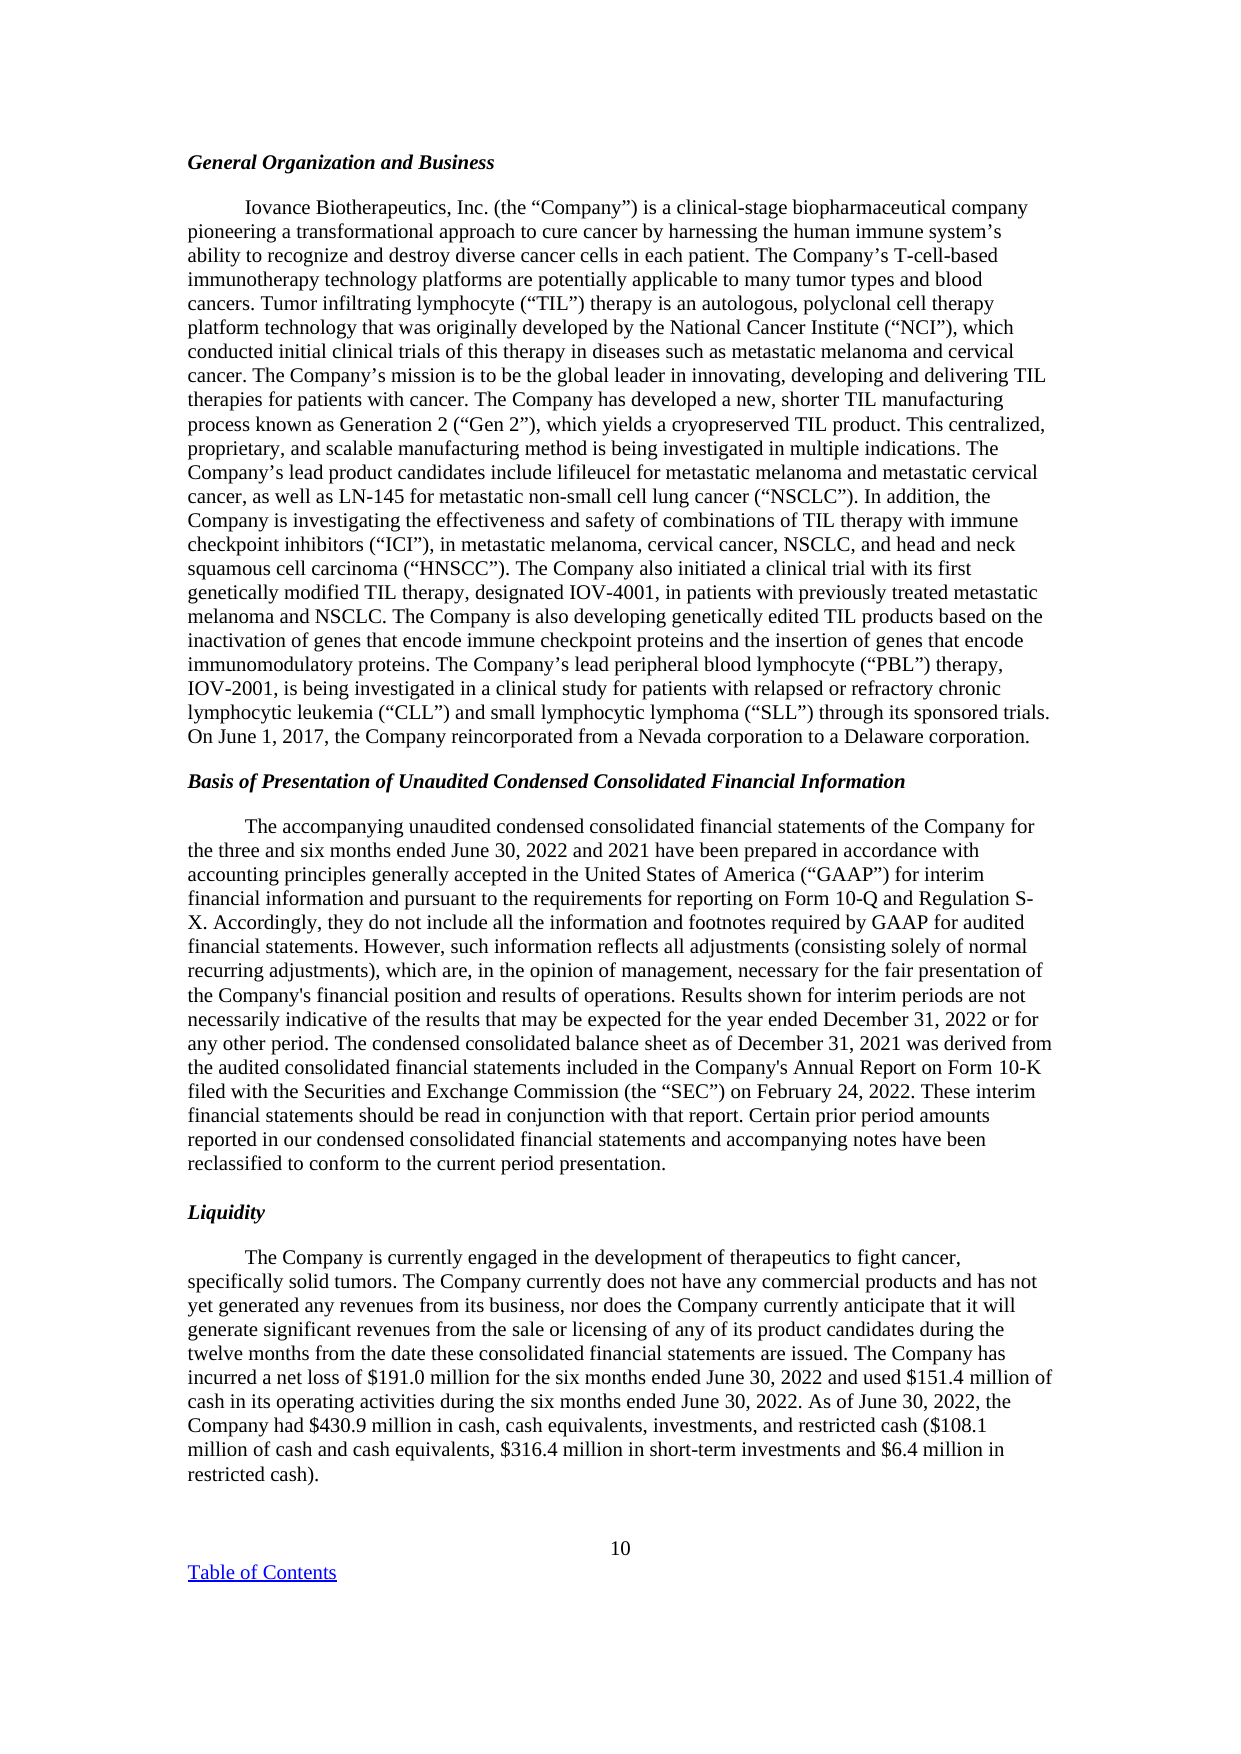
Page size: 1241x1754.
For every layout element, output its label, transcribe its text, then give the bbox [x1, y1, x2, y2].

text Basis of Presentation of Unaudited Condensed Consolidated Financial Information [187, 769, 1053, 793]
text The Company is currently engaged in the development of therapeutics to fight cancer, specifically solid tumors. The Company currently does not have any commercial products and has not yet generated any revenues from its business, nor does the Company currently anticipate that it will generate significant revenues from the sale or licensing of any of its product candidates during the twelve months from the date these consolidated financial statements are issued. The Company has incurred a net loss of $191.0 million for the six months ended June 30, 2022 and used $151.4 million of cash in its operating activities during the six months ended June 30, 2022. As of June 30, 2022, the Company had $430.9 million in cash, cash equivalents, investments, and restricted cash ($108.1 million of cash and cash equivalents, $316.4 million in short-term investments and $6.4 million in restricted cash). [187, 1245, 1053, 1486]
text The accompanying unaudited condensed consolidated financial statements of the Company for the three and six months ended June 30, 2022 and 2021 have been prepared in accordance with accounting principles generally accepted in the United States of America (“GAAP”) for interim financial information and pursuant to the requirements for reporting on Form 10-Q and Regulation S-X. Accordingly, they do not include all the information and footnotes required by GAAP for audited financial statements. However, such information reflects all adjustments (consisting solely of normal recurring adjustments), which are, in the opinion of management, necessary for the fair presentation of the Company's financial position and results of operations. Results shown for interim periods are not necessarily indicative of the results that may be expected for the year ended December 31, 2022 or for any other period. The condensed consolidated balance sheet as of December 31, 2021 was derived from the audited consolidated financial statements included in the Company's Annual Report on Form 10-K filed with the Securities and Exchange Commission (the “SEC”) on February 24, 2022. These interim financial statements should be read in conjunction with that report. Certain prior period amounts reported in our condensed consolidated financial statements and accompanying notes have been reclassified to conform to the current period presentation. [187, 814, 1053, 1175]
text Table of Contents [187, 1559, 1053, 1584]
text 10 [187, 1536, 1053, 1559]
text Liquidity [187, 1200, 1053, 1224]
text General Organization and Business [187, 150, 1053, 174]
text Iovance Biotherapeutics, Inc. (the “Company”) is a clinical-stage biopharmaceutical company pioneering a transformational approach to cure cancer by harnessing the human immune system’s ability to recognize and destroy diverse cancer cells in each patient. The Company’s T-cell-based immunotherapy technology platforms are potentially applicable to many tumor types and blood cancers. Tumor infiltrating lymphocyte (“TIL”) therapy is an autologous, polyclonal cell therapy platform technology that was originally developed by the National Cancer Institute (“NCI”), which conducted initial clinical trials of this therapy in diseases such as metastatic melanoma and cervical cancer. The Company’s mission is to be the global leader in innovating, developing and delivering TIL therapies for patients with cancer. The Company has developed a new, shorter TIL manufacturing process known as Generation 2 (“Gen 2”), which yields a cryopreserved TIL product. This centralized, proprietary, and scalable manufacturing method is being investigated in multiple indications. The Company’s lead product candidates include lifileucel for metastatic melanoma and metastatic cervical cancer, as well as LN-145 for metastatic non-small cell lung cancer (“NSCLC”). In addition, the Company is investigating the effectiveness and safety of combinations of TIL therapy with immune checkpoint inhibitors (“ICI”), in metastatic melanoma, cervical cancer, NSCLC, and head and neck squamous cell carcinoma (“HNSCC”). The Company also initiated a clinical trial with its first genetically modified TIL therapy, designated IOV-4001, in patients with previously treated metastatic melanoma and NSCLC. The Company is also developing genetically edited TIL products based on the inactivation of genes that encode immune checkpoint proteins and the insertion of genes that encode immunomodulatory proteins. The Company’s lead peripheral blood lymphocyte (“PBL”) therapy, IOV-2001, is being investigated in a clinical study for patients with relapsed or refractory chronic lymphocytic leukemia (“CLL”) and small lymphocytic lymphoma (“SLL”) through its sponsored trials. On June 1, 2017, the Company reincorporated from a Nevada corporation to a Delaware corporation. [187, 195, 1053, 748]
